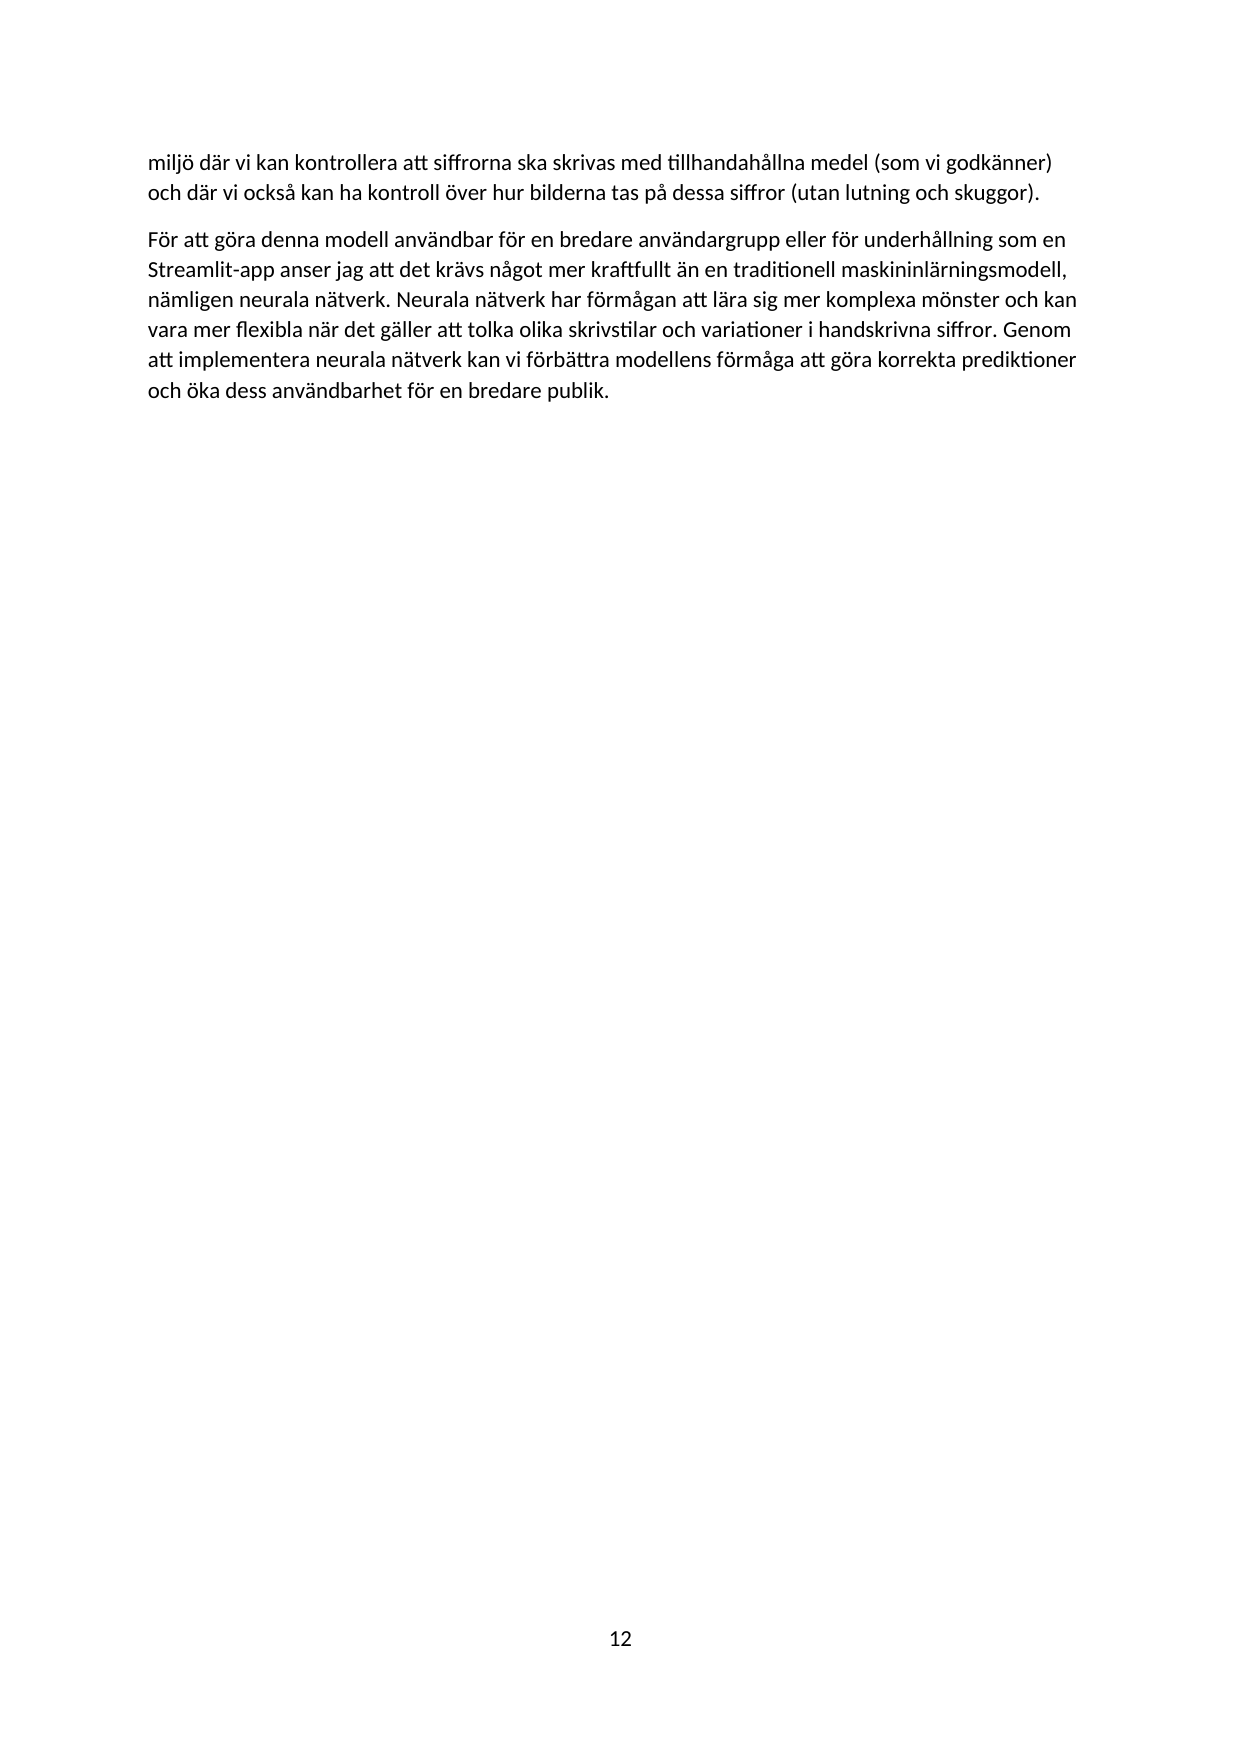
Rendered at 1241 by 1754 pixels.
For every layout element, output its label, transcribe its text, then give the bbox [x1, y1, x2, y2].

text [148, 148, 1093, 206]
text För att göra denna modell användbar för en bredare användargrupp eller för underhållning som en Streamlit-app anser jag att det krävs något mer kraftfullt än en traditionell maskininlärningsmodell, nämligen neurala nätverk. Neurala nätverk har förmågan att lära sig mer komplexa mönster och kan vara mer flexibla när det gäller att tolka olika skrivstilar och variationer i handskrivna siffror. Genom att implementera neurala nätverk kan vi förbättra modellens förmåga att göra korrekta prediktioner och öka dess användbarhet för en bredare publik. [148, 225, 1093, 404]
